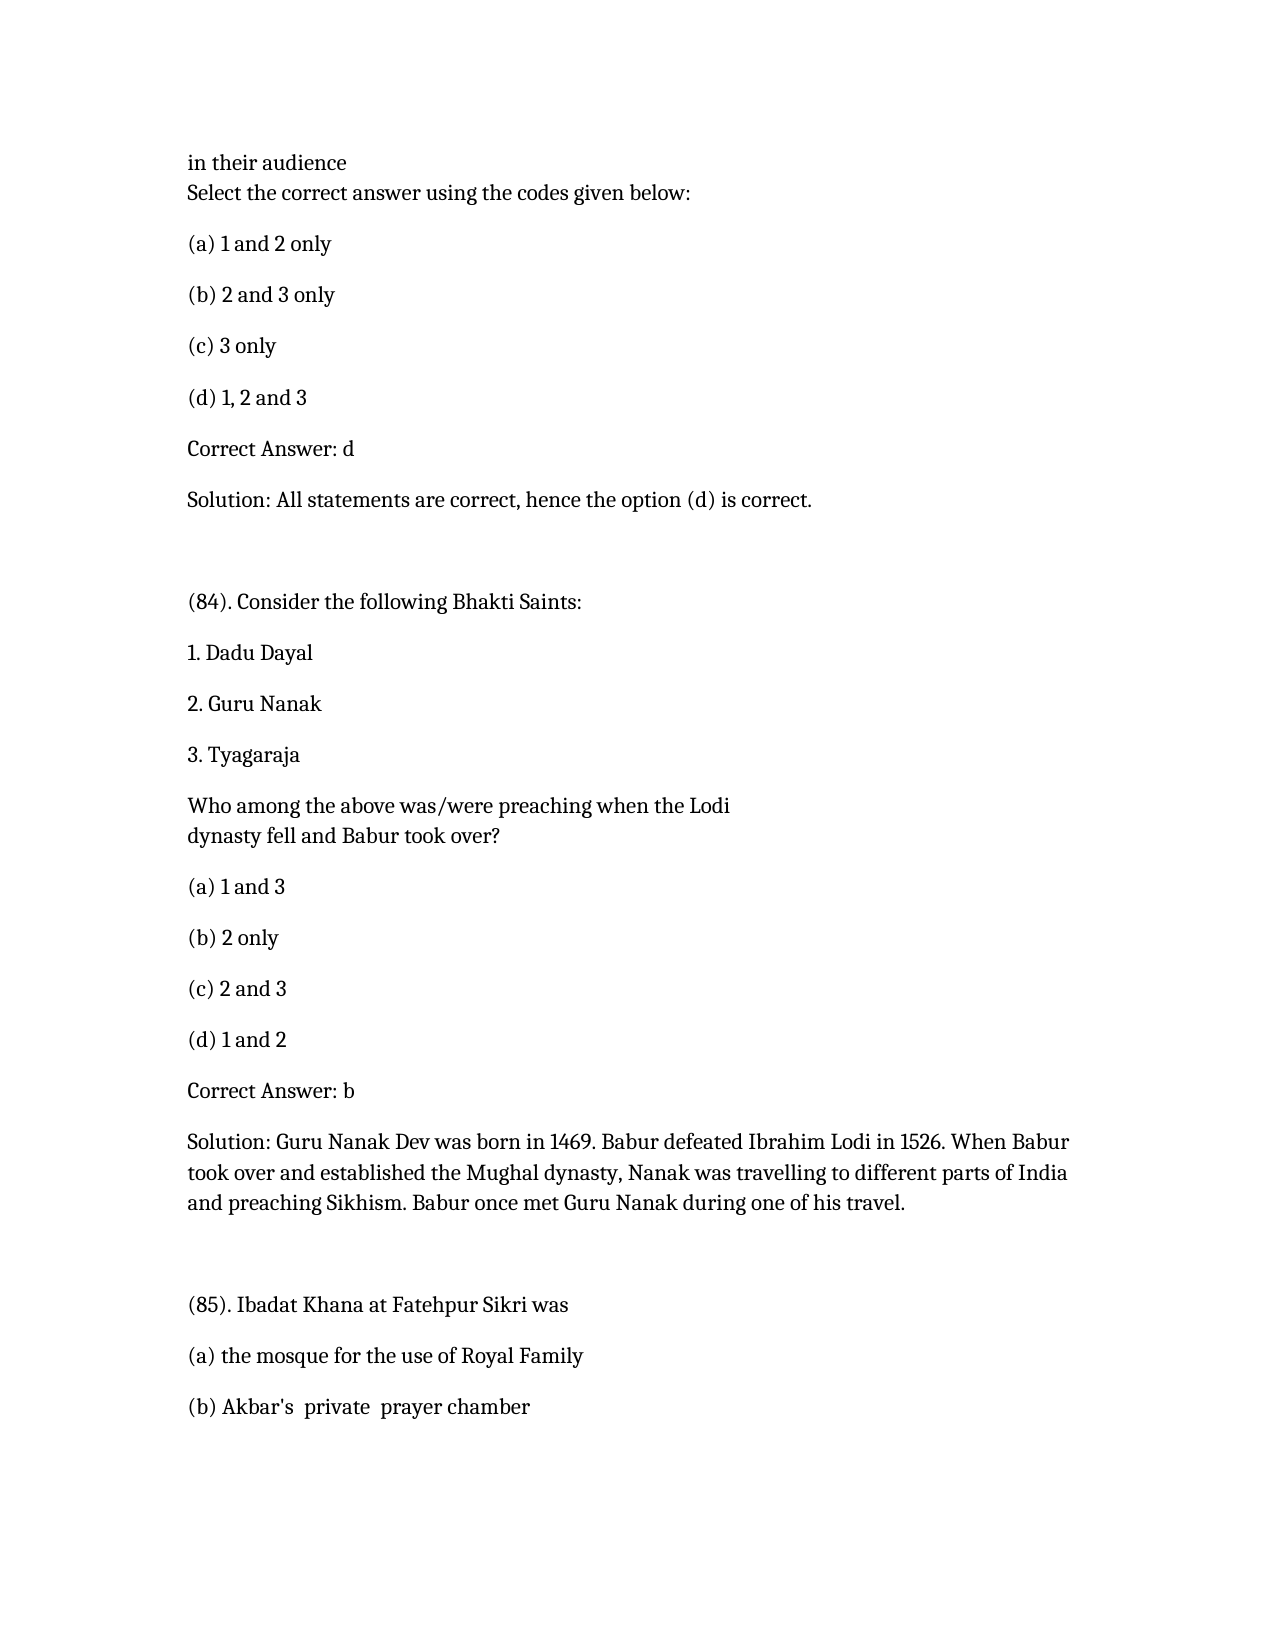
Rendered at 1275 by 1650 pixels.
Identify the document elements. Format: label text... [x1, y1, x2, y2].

text Who among the above was/were preaching when the Lodi dynasty fell and Babur took over? [187, 793, 1087, 849]
text (d) 1 and 2 [187, 1027, 1087, 1053]
text (d) 1, 2 and 3 [187, 384, 1087, 411]
text (b) Akbar's private prayer chamber [187, 1394, 1087, 1420]
text 2. Guru Nanak [187, 691, 1087, 717]
text Solution: All statements are correct, hence the option (d) is correct. [187, 486, 1087, 513]
text (b) 2 only [187, 925, 1087, 951]
text (84). Consider the following Bhakti Saints: [187, 588, 1087, 615]
text 1. Dadu Dayal [187, 639, 1087, 666]
text in their audience Select the correct answer using the codes given below: [187, 150, 1087, 207]
text (c) 2 and 3 [187, 976, 1087, 1002]
text (c) 3 only [187, 333, 1087, 360]
text 3. Tyagaraja [187, 742, 1087, 768]
text Solution: Guru Nanak Dev was born in 1469. Babur defeated Ibrahim Lodi in 1526. When Babur took over and established the Mughal dynasty, Nanak was travelling to different parts of India and preaching Sikhism. Babur once met Guru Nanak during one of his travel. [187, 1129, 1087, 1216]
text Correct Answer: d [187, 435, 1087, 462]
text (a) 1 and 3 [187, 874, 1087, 900]
text (85). Ibadat Khana at Fatehpur Sikri was [187, 1292, 1087, 1318]
text (a) the mosque for the use of Royal Family [187, 1343, 1087, 1369]
text (a) 1 and 2 only [187, 231, 1087, 258]
text (b) 2 and 3 only [187, 282, 1087, 309]
text Correct Answer: b [187, 1078, 1087, 1104]
